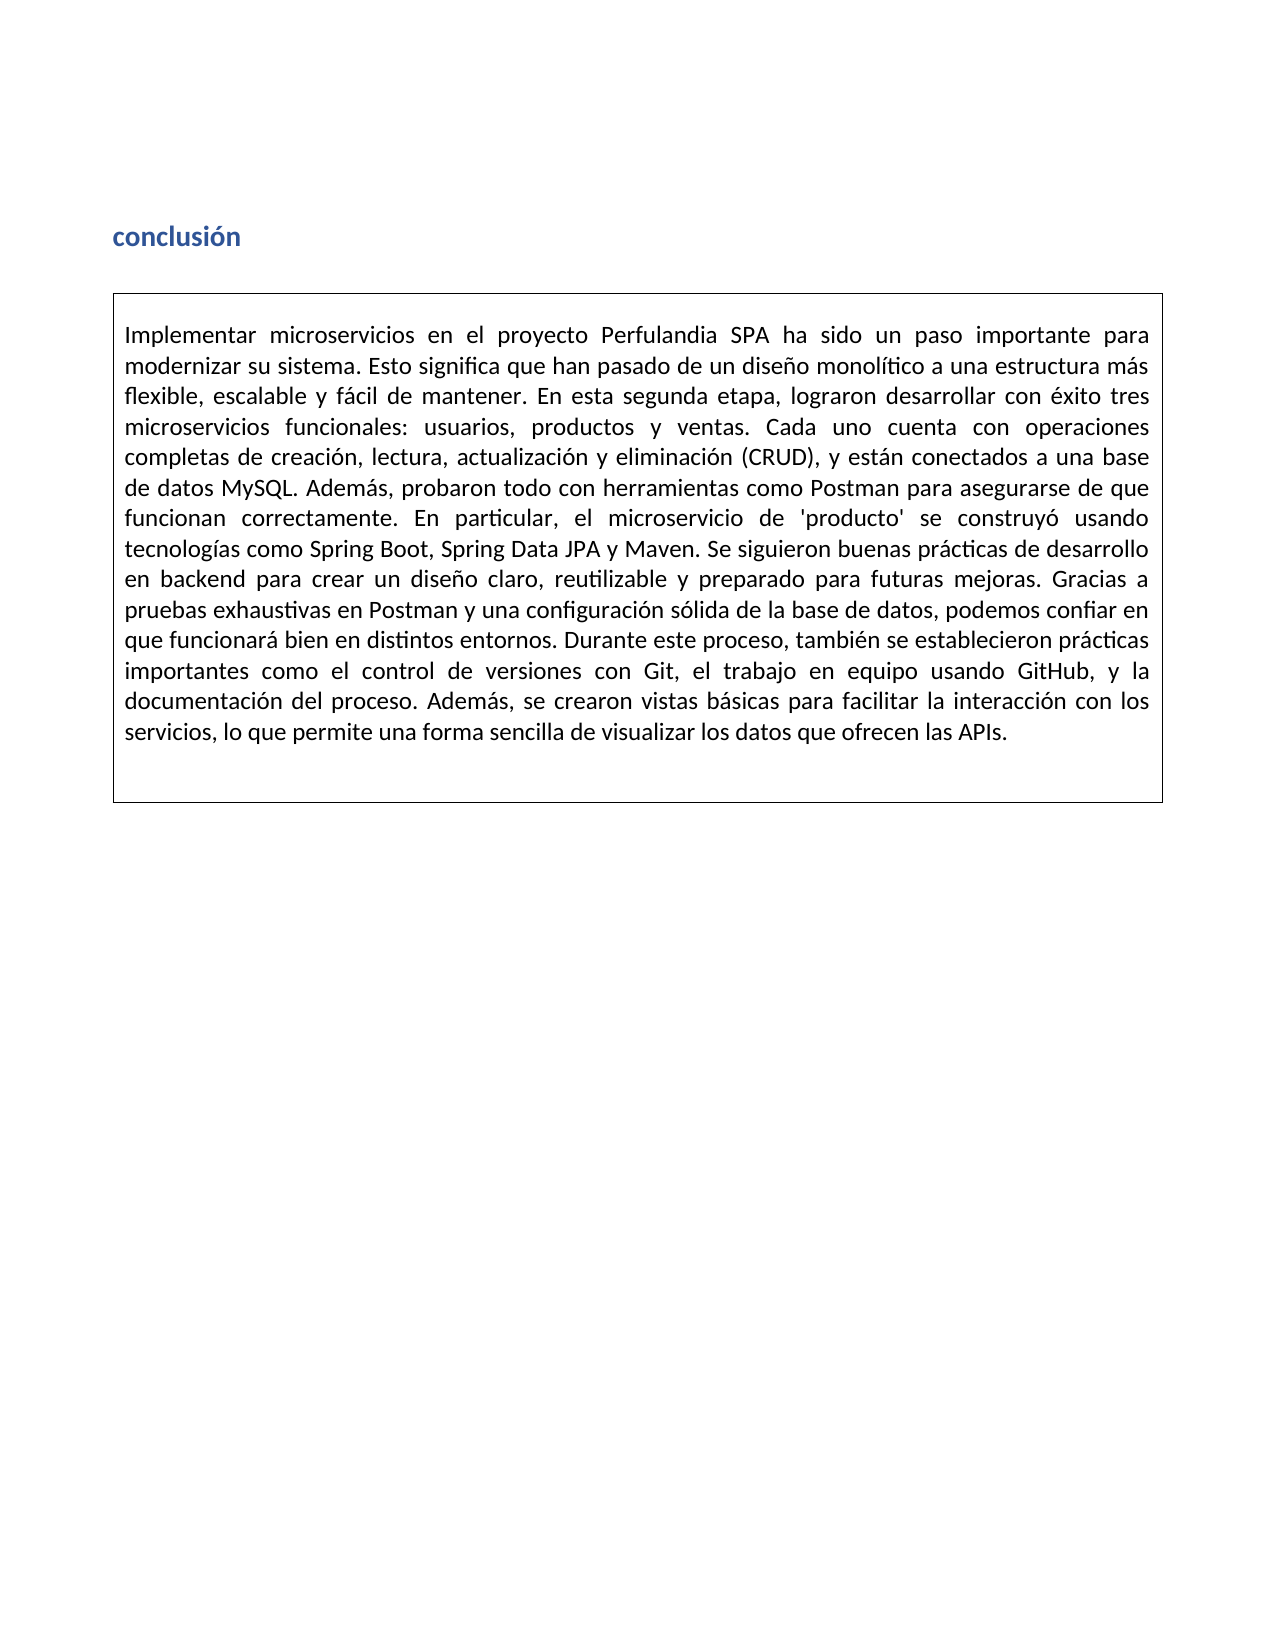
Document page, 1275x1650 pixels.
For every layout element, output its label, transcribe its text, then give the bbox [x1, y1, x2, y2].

table_header Implementar microservicios en el proyecto Perfulandia SPA ha sido un paso importante para modernizar su sistema. Esto significa que han pasado de un diseño monolítico a una estructura más flexible, escalable y fácil de mantener. En esta segunda etapa, lograron desarrollar con éxito tres microservicios funcionales: usuarios, productos y ventas. Cada uno cuenta con operaciones completas de creación, lectura, actualización y eliminación (CRUD), y están conectados a una base de datos MySQL. Además, probaron todo con herramientas como Postman para asegurarse de que funcionan correctamente. En particular, el microservicio de 'producto' se construyó usando tecnologías como Spring Boot, Spring Data JPA y Maven. Se siguieron buenas prácticas de desarrollo en backend para crear un diseño claro, reutilizable y preparado para futuras mejoras. Gracias a pruebas exhaustivas en Postman y una configuración sólida de la base de datos, podemos confiar en que funcionará bien en distintos entornos. Durante este proceso, también se establecieron prácticas importantes como el control de versiones con Git, el trabajo en equipo usando GitHub, y la documentación del proceso. Además, se crearon vistas básicas para facilitar la interacción con los servicios, lo que permite una forma sencilla de visualizar los datos que ofrecen las APIs. [114, 294, 1162, 802]
text conclusión [112, 218, 1162, 253]
